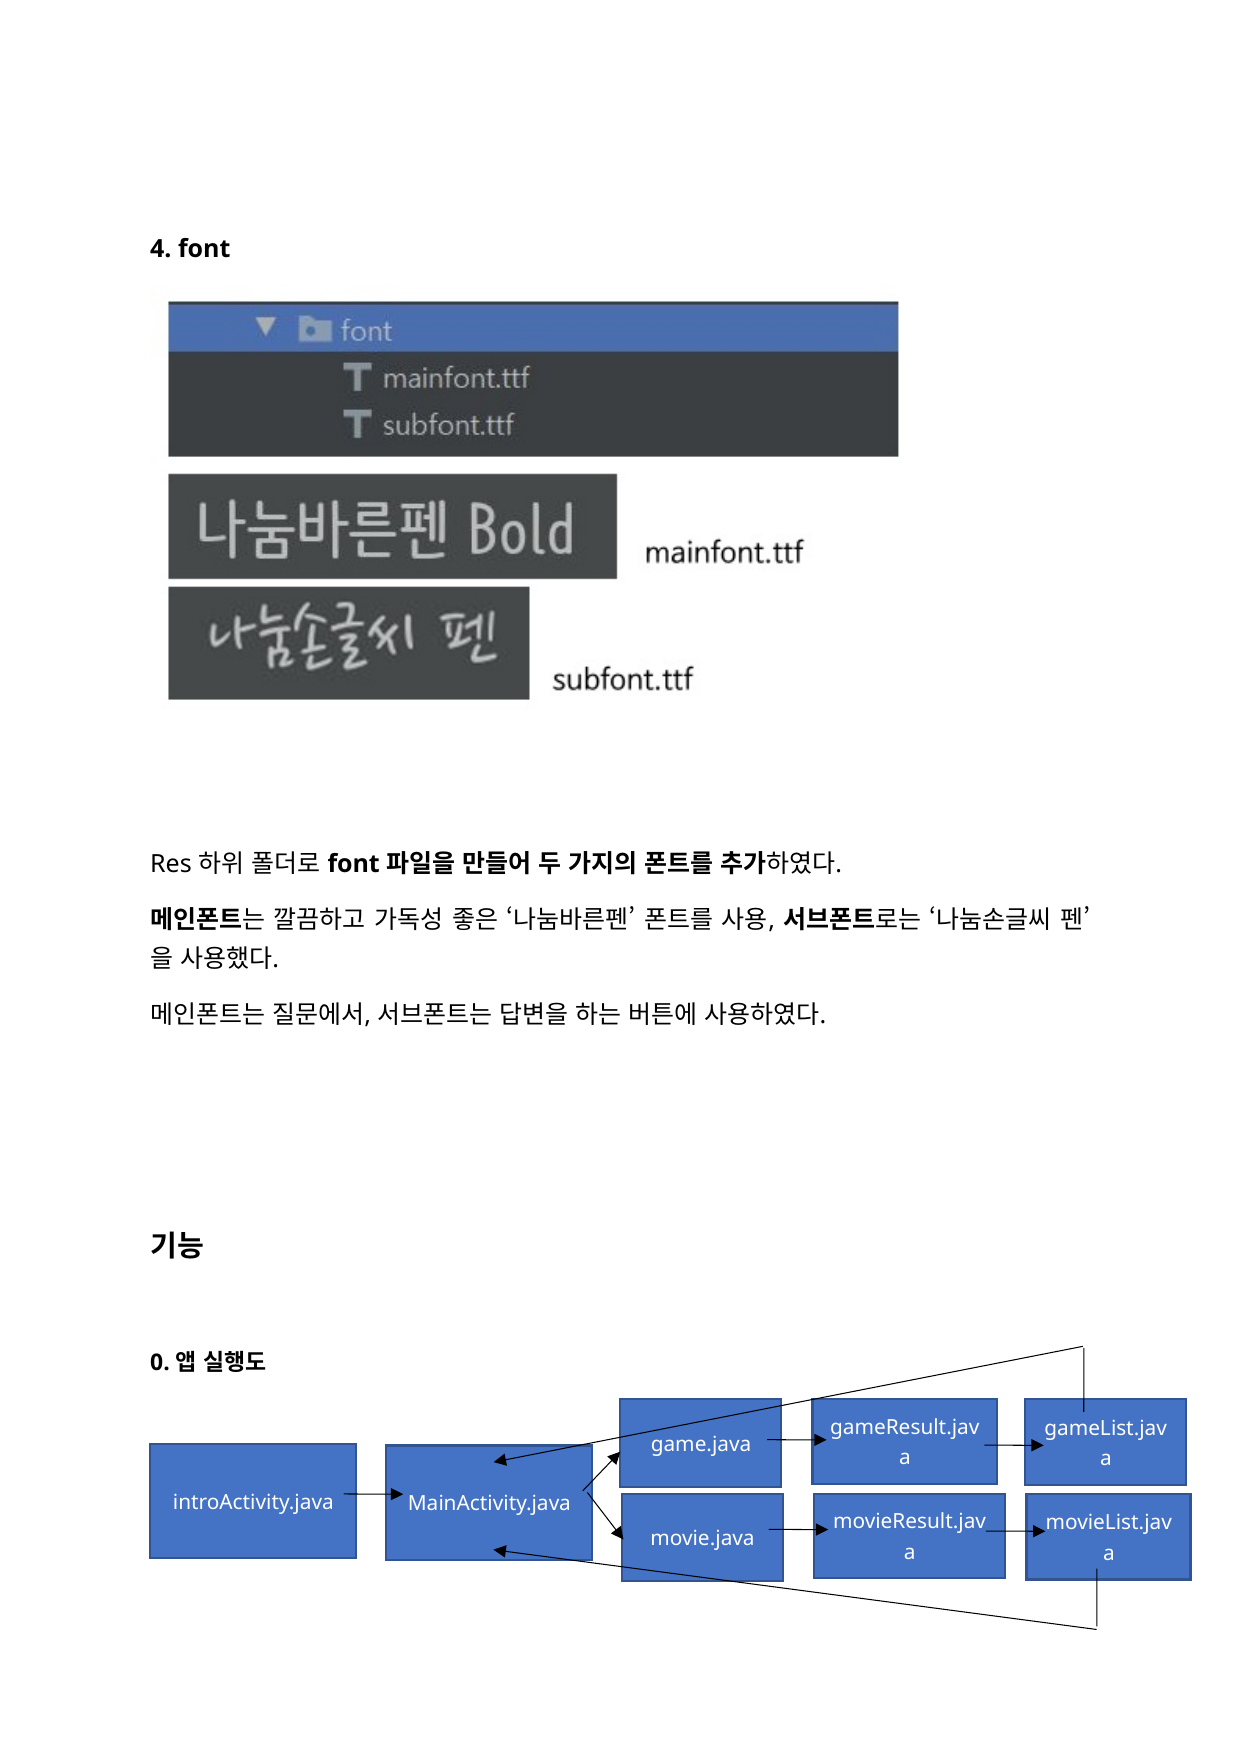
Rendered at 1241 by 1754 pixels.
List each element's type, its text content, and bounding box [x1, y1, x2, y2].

text 4. font [150, 231, 1090, 265]
text Res 하위 폴더로 font 파일을 만들어 두 가지의 폰트를 추가하였다. [150, 844, 1090, 880]
text 0. 앱 실행도 [150, 1344, 1090, 1378]
text 기능 [150, 1222, 1090, 1265]
text 메인폰트는 질문에서, 서브폰트는 답변을 하는 버튼에 사용하였다. [150, 994, 1090, 1031]
text 메인폰트는 깔끔하고 가독성 좋은 ‘나눔바른펜’ 폰트를 사용, 서브폰트로는 ‘나눔손글씨 펜’을 사용했다. [150, 899, 1090, 975]
picture [150, 284, 933, 772]
